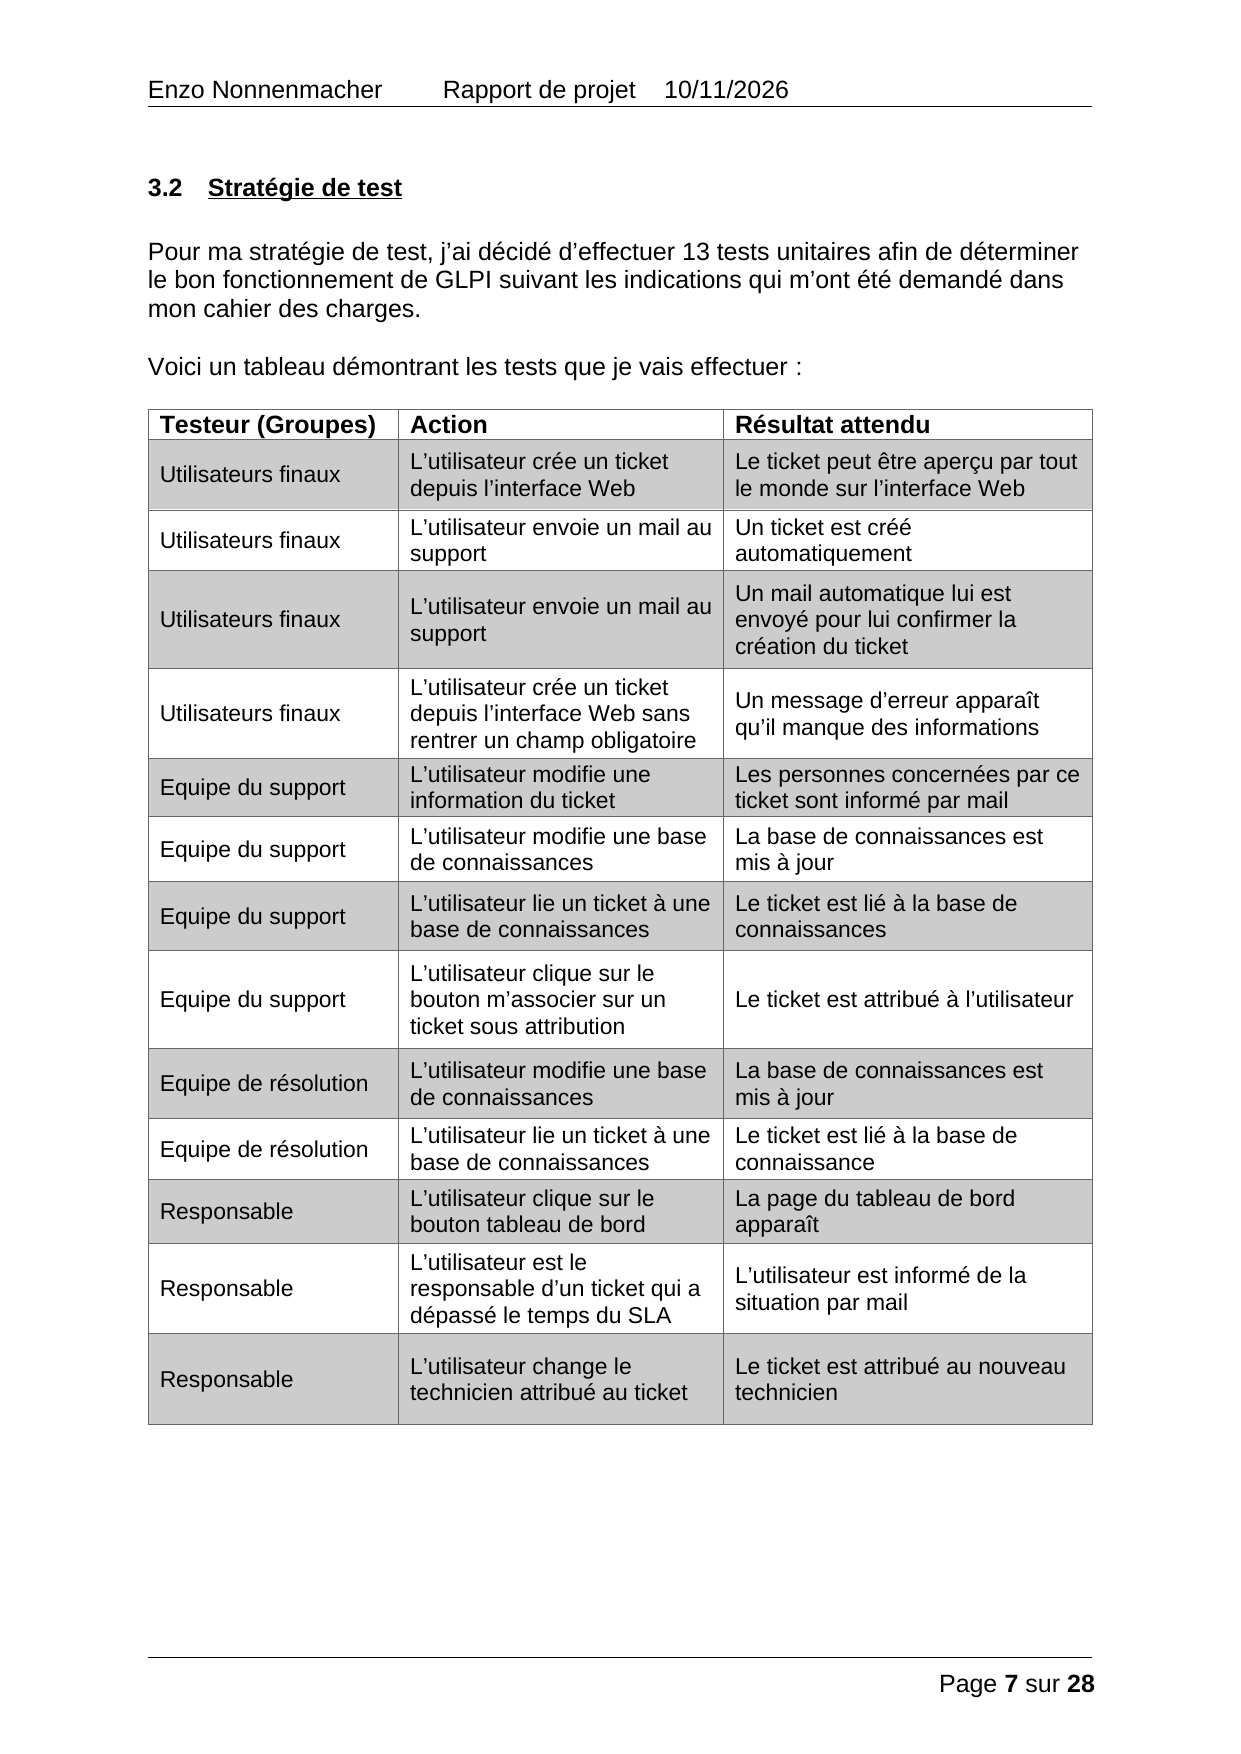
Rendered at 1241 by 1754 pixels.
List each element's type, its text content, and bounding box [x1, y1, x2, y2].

table_cell L’utilisateur modifie une base de connaissances [399, 1049, 723, 1118]
table_cell Un ticket est créé automatiquement [724, 511, 1092, 570]
table_cell L’utilisateur envoie un mail au support [399, 511, 723, 570]
table_cell L’utilisateur modifie une information du ticket [399, 759, 723, 816]
table_cell L’utilisateur lie un ticket à une base de connaissances [399, 1119, 723, 1179]
text Pour ma stratégie de test, j’ai décidé d’effectuer 13 tests unitaires afin de déterminer le bon fonctionnement de GLPI suivant les indications qui m’ont été demandé dans mon cahier des charges. [148, 236, 1092, 323]
table_cell Equipe du support [149, 817, 398, 881]
table_cell Le ticket est lié à la base de connaissances [724, 882, 1092, 950]
table_cell Le ticket est attribué au nouveau technicien [724, 1334, 1092, 1424]
table_cell Equipe du support [149, 882, 398, 950]
table_cell Responsable [149, 1334, 398, 1424]
table_cell Le ticket est lié à la base de connaissance [724, 1119, 1092, 1179]
table_cell L’utilisateur modifie une base de connaissances [399, 817, 723, 881]
table_cell Responsable [149, 1180, 398, 1243]
table_cell Equipe du support [149, 951, 398, 1048]
subtitle Stratégie de test [148, 173, 1092, 201]
table_cell Equipe de résolution [149, 1119, 398, 1179]
table_header Testeur (Groupes) [149, 410, 398, 439]
table_cell L’utilisateur crée un ticket depuis l’interface Web sans rentrer un champ obligatoire [399, 669, 723, 758]
table_cell L’utilisateur est informé de la situation par mail [724, 1244, 1092, 1333]
table_header Résultat attendu [724, 410, 1092, 439]
table_cell La page du tableau de bord apparaît [724, 1180, 1092, 1243]
table_cell La base de connaissances est mis à jour [724, 817, 1092, 881]
table_cell Le ticket peut être aperçu par tout le monde sur l’interface Web [724, 440, 1092, 509]
table_cell L’utilisateur crée un ticket depuis l’interface Web [399, 440, 723, 509]
table_cell Un mail automatique lui est envoyé pour lui confirmer la création du ticket [724, 571, 1092, 668]
table_cell Responsable [149, 1244, 398, 1333]
table_cell L’utilisateur lie un ticket à une base de connaissances [399, 882, 723, 950]
table_cell Le ticket est attribué à l’utilisateur [724, 951, 1092, 1048]
table_cell Utilisateurs finaux [149, 440, 398, 509]
table_cell Utilisateurs finaux [149, 669, 398, 758]
table_cell Les personnes concernées par ce ticket sont informé par mail [724, 759, 1092, 816]
table_cell L’utilisateur change le technicien attribué au ticket [399, 1334, 723, 1424]
text Voici un tableau démontrant les tests que je vais effectuer : [148, 351, 1092, 380]
table_header Action [399, 410, 723, 439]
table_cell La base de connaissances est mis à jour [724, 1049, 1092, 1118]
table_cell L’utilisateur clique sur le bouton m’associer sur un ticket sous attribution [399, 951, 723, 1048]
table_cell Utilisateurs finaux [149, 571, 398, 668]
table_cell L’utilisateur clique sur le bouton tableau de bord [399, 1180, 723, 1243]
table_cell Utilisateurs finaux [149, 511, 398, 570]
table_cell Equipe de résolution [149, 1049, 398, 1118]
table_cell Equipe du support [149, 759, 398, 816]
table_cell Un message d’erreur apparaît qu’il manque des informations [724, 669, 1092, 758]
table_cell L’utilisateur envoie un mail au support [399, 571, 723, 668]
table_cell L’utilisateur est le responsable d’un ticket qui a dépassé le temps du SLA [399, 1244, 723, 1333]
